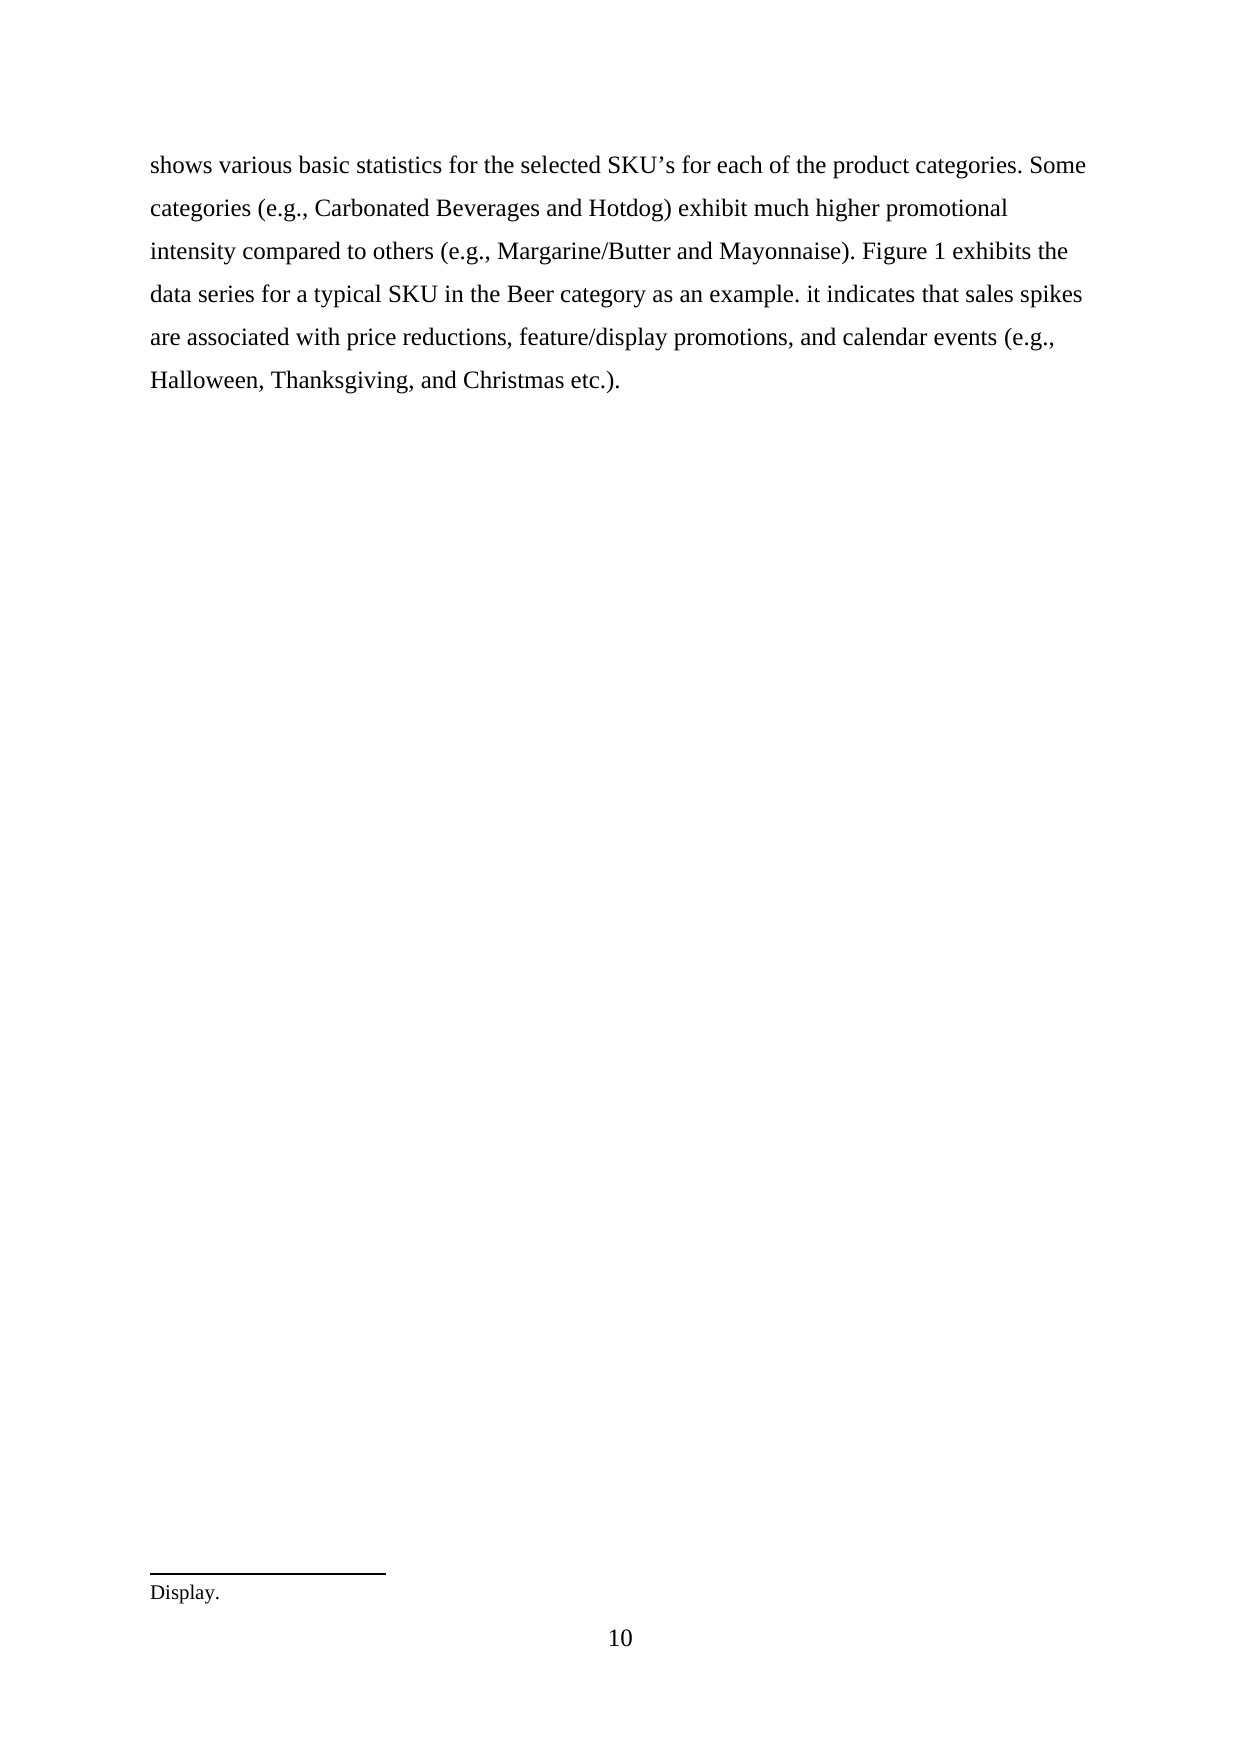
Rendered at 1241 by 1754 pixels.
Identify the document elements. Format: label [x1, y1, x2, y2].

text [150, 150, 1090, 394]
